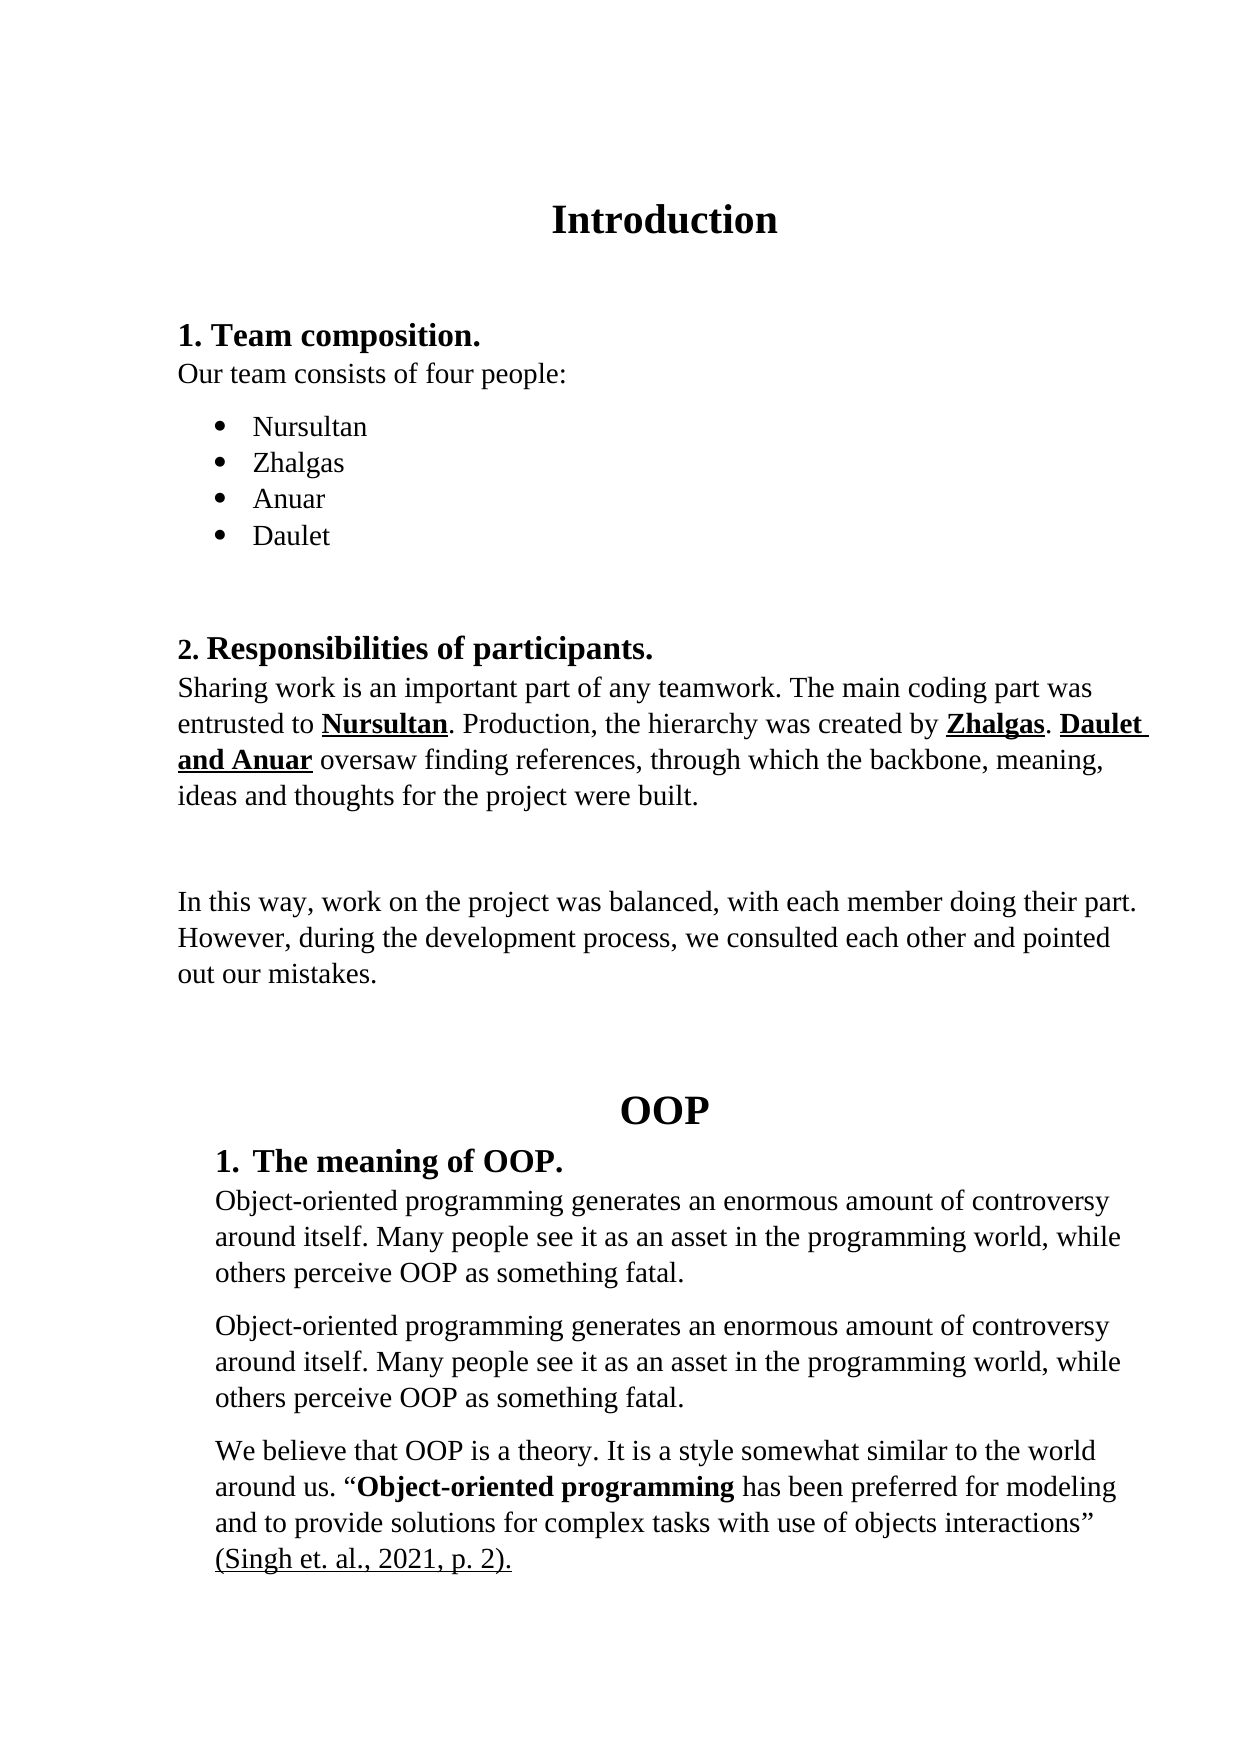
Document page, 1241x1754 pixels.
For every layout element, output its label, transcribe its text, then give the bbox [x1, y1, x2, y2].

text We believe that OOP is a theory. It is a style somewhat similar to the world around us. “Object-oriented programming has been preferred for modeling and to provide solutions for complex tasks with use of objects interactions” (Singh et. al., 2021, p. 2). [215, 1433, 1152, 1575]
text Our team consists of four people: [177, 356, 1152, 390]
text In this way, work on the project was balanced, with each member doing their part. However, during the development process, we consulted each other and pointed out our mistakes. [177, 884, 1152, 990]
text Object-oriented programming generates an enormous amount of controversy around itself. Many people see it as an asset in the programming world, while others perceive OOP as something fatal. [215, 1183, 1152, 1289]
list Zhalgas [215, 445, 1152, 479]
text Object-oriented programming generates an enormous amount of controversy around itself. Many people see it as an asset in the programming world, while others perceive OOP as something fatal. [215, 1308, 1152, 1414]
list Nursultan [215, 409, 1152, 443]
subtitle 2. Responsibilities of participants. [177, 629, 1152, 667]
list Anuar [215, 481, 1152, 515]
subtitle 1. Team composition. [177, 315, 1152, 353]
text Sharing work is an important part of any teamwork. The main coding part was entrusted to Nursultan. Production, the hierarchy was created by Zhalgas. Daulet and Anuar oversaw finding references, through which the backbone, meaning, ideas and thoughts for the project were built. [177, 670, 1152, 812]
subtitle OOP [177, 1086, 1152, 1134]
subtitle The meaning of OOP. [215, 1142, 1152, 1180]
list Daulet [215, 518, 1152, 551]
subtitle Introduction [177, 195, 1152, 243]
